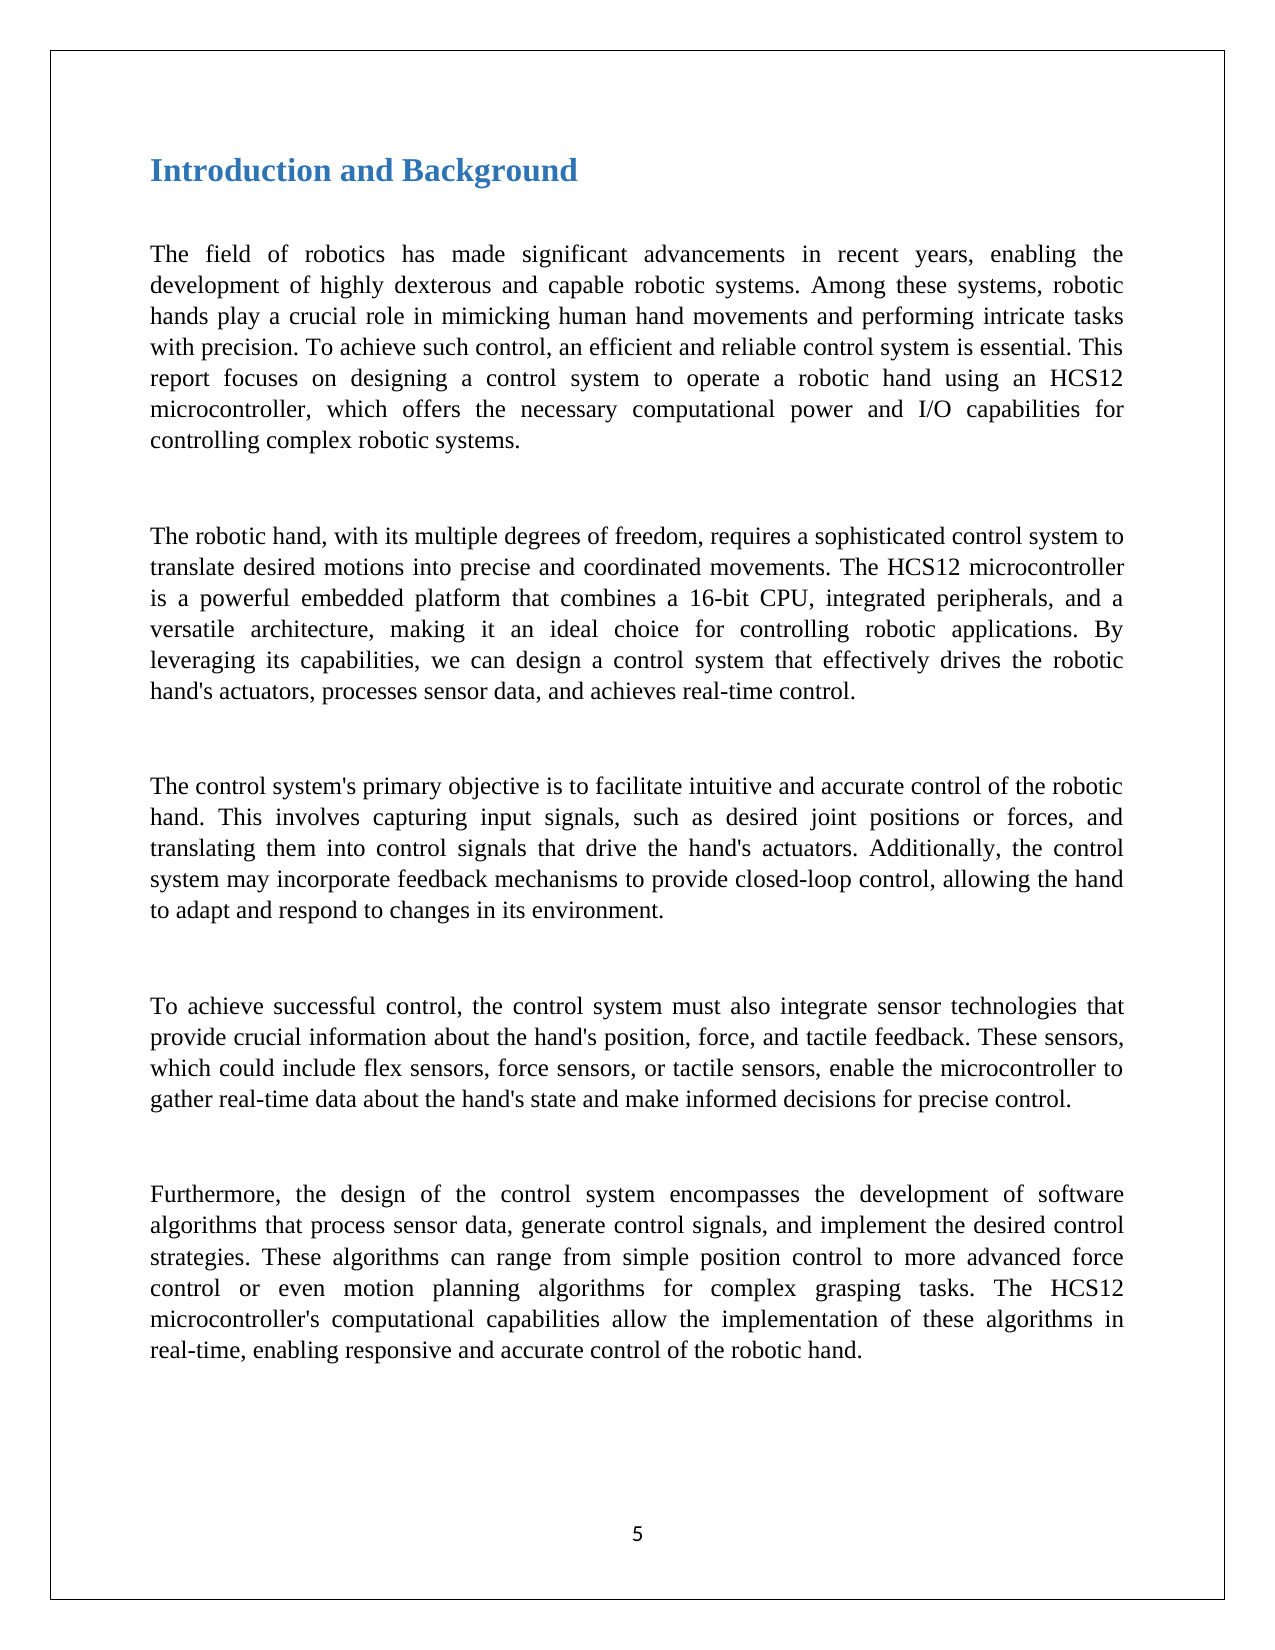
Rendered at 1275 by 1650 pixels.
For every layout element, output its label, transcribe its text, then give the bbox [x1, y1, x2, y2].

text The robotic hand, with its multiple degrees of freedom, requires a sophisticated control system to translate desired motions into precise and coordinated movements. The HCS12 microcontroller is a powerful embedded platform that combines a 16-bit CPU, integrated peripherals, and a versatile architecture, making it an ideal choice for controlling robotic applications. By leveraging its capabilities, we can design a control system that effectively drives the robotic hand's actuators, processes sensor data, and achieves real-time control. [150, 521, 1125, 705]
text The field of robotics has made significant advancements in recent years, enabling the development of highly dexterous and capable robotic systems. Among these systems, robotic hands play a crucial role in mimicking human hand movements and performing intricate tasks with precision. To achieve such control, an efficient and reliable control system is essential. This report focuses on designing a control system to operate a robotic hand using an HCS12 microcontroller, which offers the necessary computational power and I/O capabilities for controlling complex robotic systems. [150, 239, 1125, 454]
subtitle Introduction and Background [150, 150, 1125, 188]
text Furthermore, the design of the control system encompasses the development of software algorithms that process sensor data, generate control signals, and implement the desired control strategies. These algorithms can range from simple position control to more advanced force control or even motion planning algorithms for complex grasping tasks. The HCS12 microcontroller's computational capabilities allow the implementation of these algorithms in real-time, enabling responsive and accurate control of the robotic hand. [150, 1179, 1125, 1363]
text The control system's primary objective is to facilitate intuitive and accurate control of the robotic hand. This involves capturing input signals, such as desired joint positions or forces, and translating them into control signals that drive the hand's actuators. Additionally, the control system may incorporate feedback mechanisms to provide closed-loop control, allowing the hand to adapt and respond to changes in its environment. [150, 771, 1125, 924]
text To achieve successful control, the control system must also integrate sensor technologies that provide crucial information about the hand's position, force, and tactile feedback. These sensors, which could include flex sensors, force sensors, or tactile sensors, enable the microcontroller to gather real-time data about the hand's state and make informed decisions for precise control. [150, 991, 1125, 1113]
